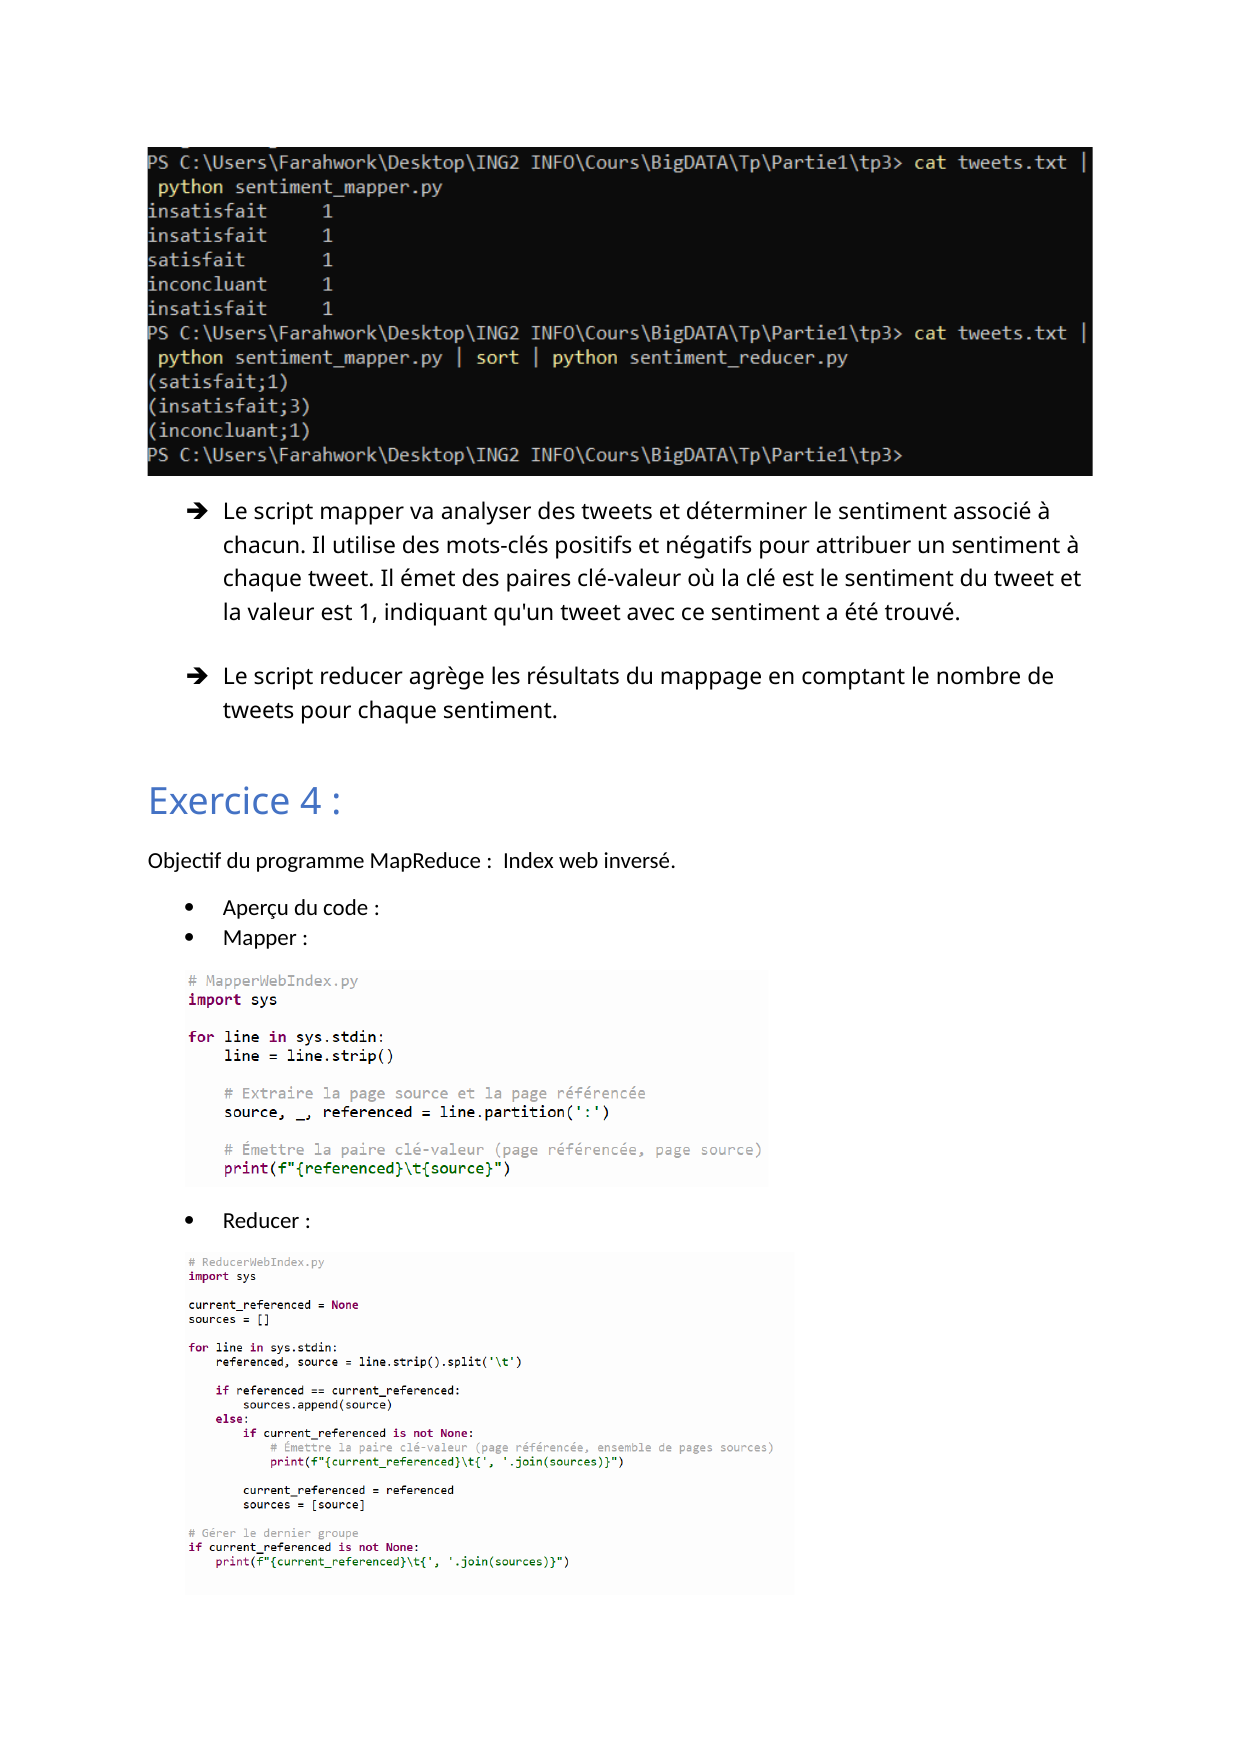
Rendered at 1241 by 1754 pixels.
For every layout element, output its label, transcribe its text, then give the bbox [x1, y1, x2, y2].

text Exercice 4 : [148, 774, 1093, 825]
text Objectif du programme MapReduce : Index web inversé. [148, 846, 1093, 874]
list Le script mapper va analyser des tweets et déterminer le sentiment associé à chacun. Il utilise des mots-clés positifs et négatifs pour attribuer un sentiment à chaque tweet. Il émet des paires clé-valeur où la clé est le sentiment du tweet et la valeur est 1, indiquant qu'un tweet avec ce sentiment a été trouvé. [185, 495, 1093, 627]
list Reducer : [185, 1206, 1093, 1234]
picture [147, 147, 1093, 476]
list Aperçu du code : [185, 893, 1093, 921]
picture [185, 1252, 795, 1595]
list Mapper : [185, 923, 1093, 951]
list Le script reducer agrège les résultats du mappage en comptant le nombre de tweets pour chaque sentiment. [185, 660, 1093, 725]
picture [185, 970, 769, 1187]
